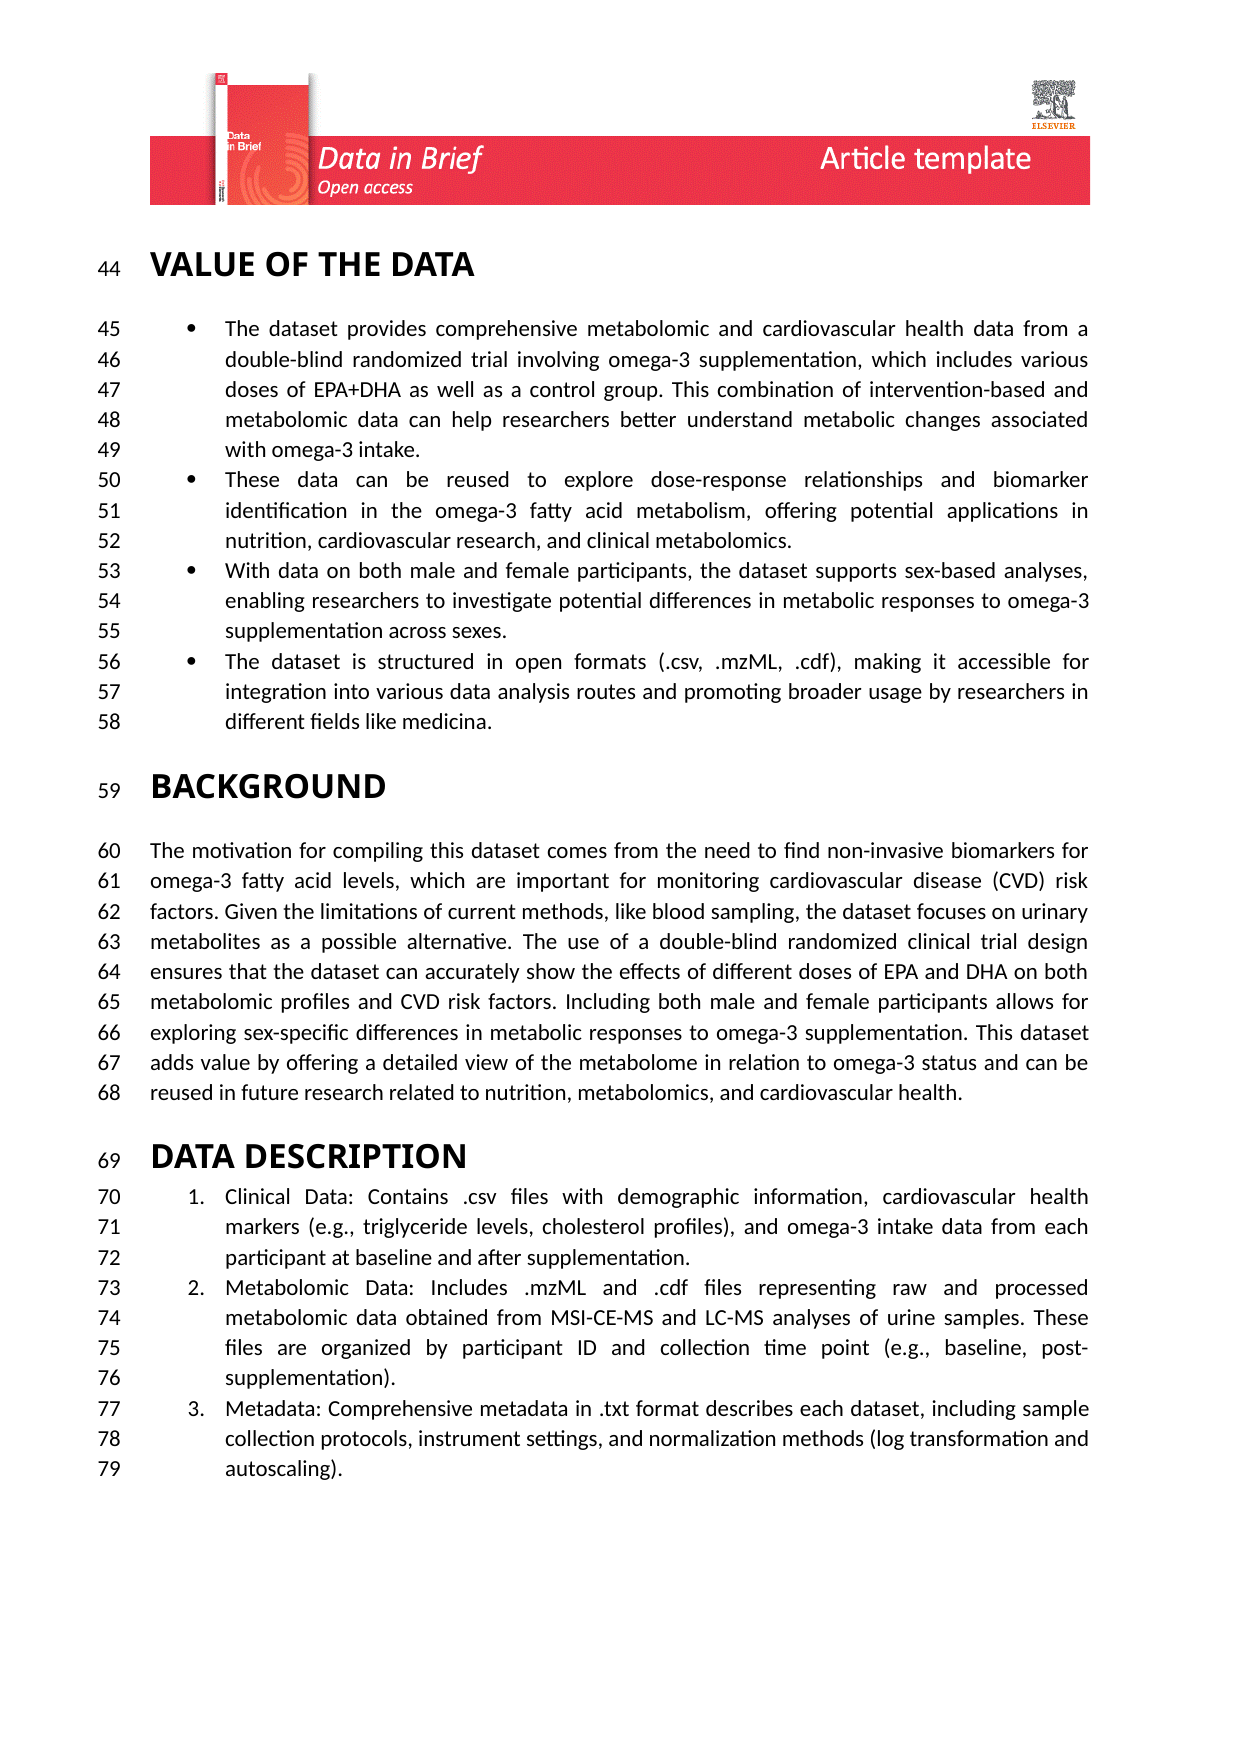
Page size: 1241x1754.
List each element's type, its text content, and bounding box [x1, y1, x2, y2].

list The dataset provides comprehensive metabolomic and cardiovascular health data from a double-blind randomized trial involving omega-3 supplementation, which includes various doses of EPA+DHA as well as a control group. This combination of intervention-based and metabolomic data can help researchers better understand metabolic changes associated with omega-3 intake. [187, 314, 1090, 463]
subtitle DATA DESCRIPTION [150, 1133, 1090, 1179]
list Clinical Data: Contains .csv files with demographic information, cardiovascular health markers (e.g., triglyceride levels, cholesterol profiles), and omega-3 intake data from each participant at baseline and after supplementation. [187, 1182, 1090, 1271]
list Metabolomic Data: Includes .mzML and .cdf files representing raw and processed metabolomic data obtained from MSI-CE-MS and LC-MS analyses of urine samples. These files are organized by participant ID and collection time point (e.g., baseline, post-supplementation). [187, 1273, 1090, 1391]
list Metadata: Comprehensive metadata in .txt format describes each dataset, including sample collection protocols, instrument settings, and normalization methods (log transformation and autoscaling). [187, 1394, 1090, 1482]
picture [150, 73, 1091, 205]
subtitle BACKGROUND [150, 762, 1090, 808]
list With data on both male and female participants, the dataset supports sex-based analyses, enabling researchers to investigate potential differences in metabolic responses to omega-3 supplementation across sexes. [187, 556, 1090, 644]
text The motivation for compiling this dataset comes from the need to find non-invasive biomarkers for omega-3 fatty acid levels, which are important for monitoring cardiovascular disease (CVD) risk factors. Given the limitations of current methods, like blood sampling, the dataset focuses on urinary metabolites as a possible alternative. The use of a double-blind randomized clinical trial design ensures that the dataset can accurately show the effects of different doses of EPA and DHA on both metabolomic profiles and CVD risk factors. Including both male and female participants allows for exploring sex-specific differences in metabolic responses to omega-3 supplementation. This dataset adds value by offering a detailed view of the metabolome in relation to omega-3 status and can be reused in future research related to nutrition, metabolomics, and cardiovascular health. [150, 836, 1090, 1106]
subtitle VALUE OF THE DATA [150, 241, 1090, 286]
list These data can be reused to explore dose-response relationships and biomarker identification in the omega-3 fatty acid metabolism, offering potential applications in nutrition, cardiovascular research, and clinical metabolomics. [187, 466, 1090, 554]
list The dataset is structured in open formats (.csv, .mzML, .cdf), making it accessible for integration into various data analysis routes and promoting broader usage by researchers in different fields like medicina. [187, 647, 1090, 735]
